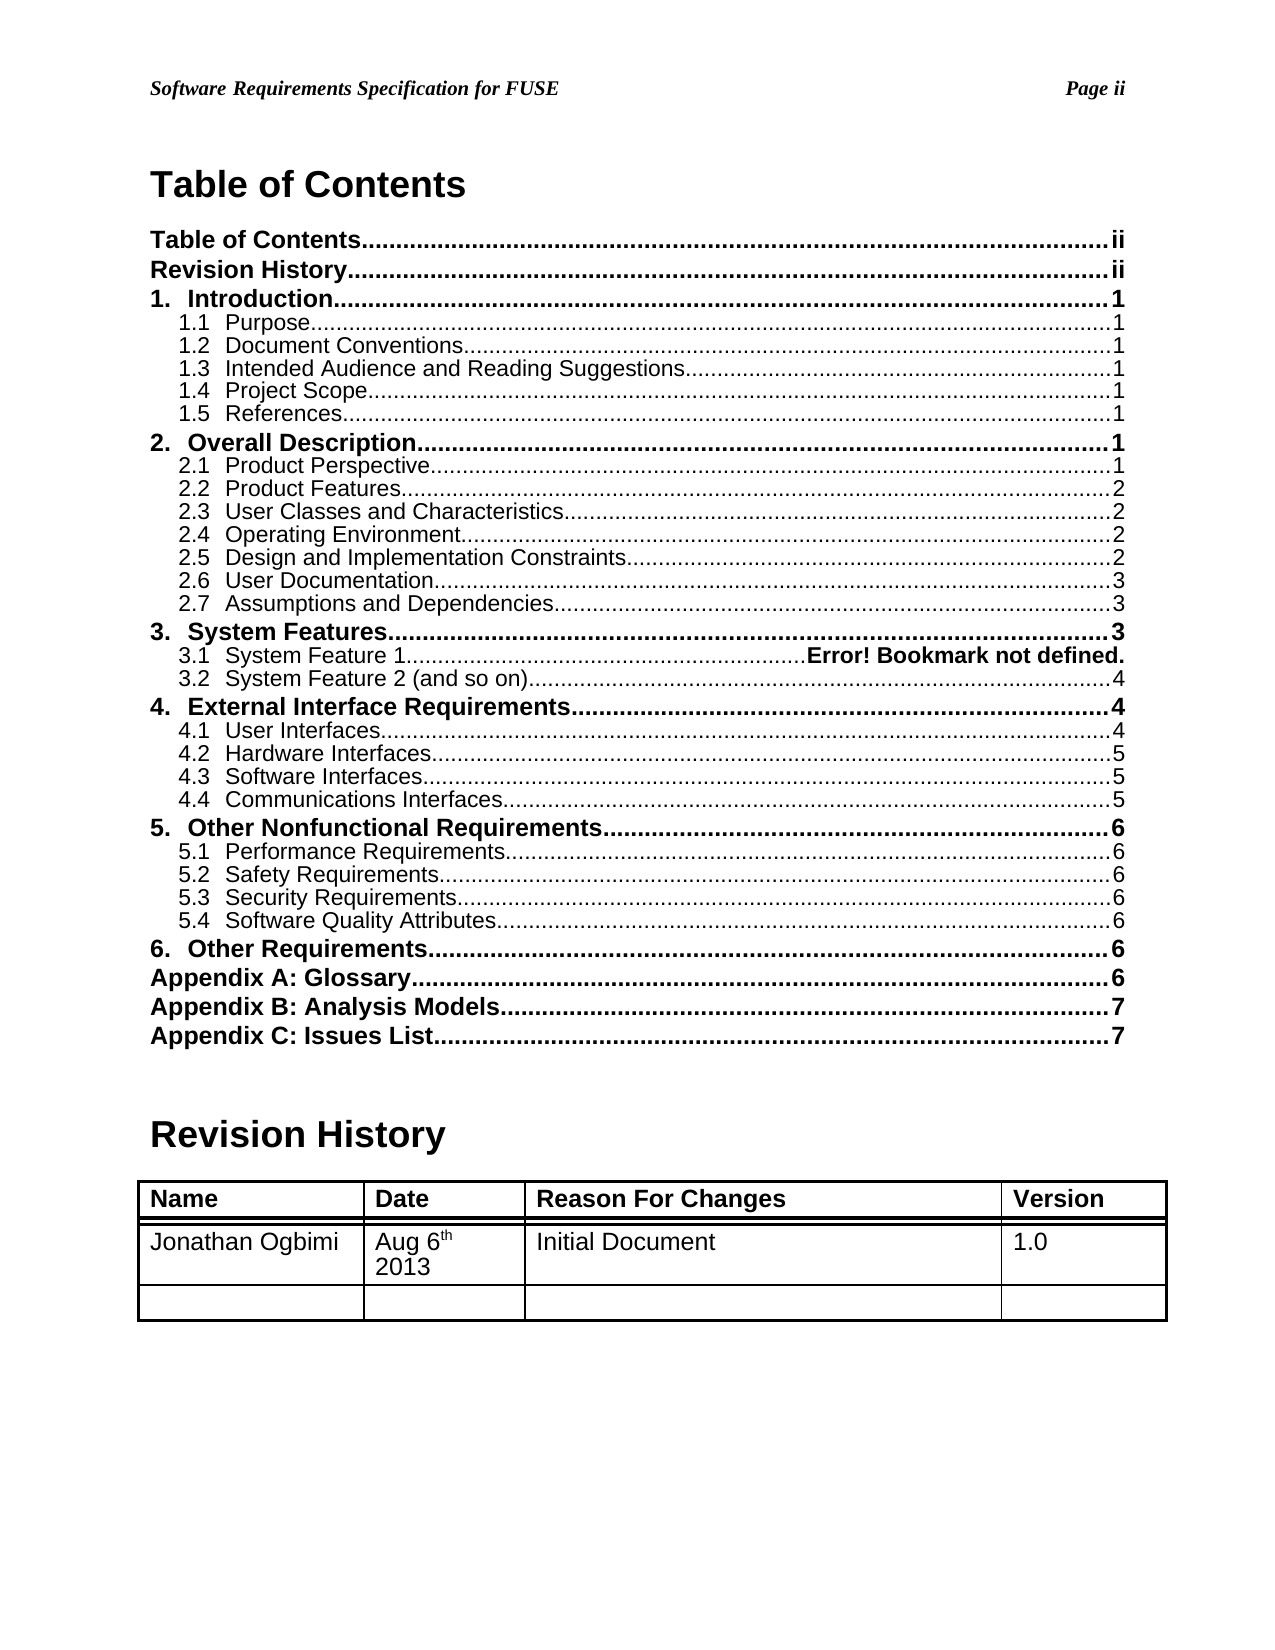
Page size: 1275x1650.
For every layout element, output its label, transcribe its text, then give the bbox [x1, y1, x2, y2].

text 4.1 User Interfaces 4 [178, 720, 1125, 743]
text 5.1 Performance Requirements 6 [178, 841, 1125, 864]
table_cell 1.0 [1002, 1226, 1165, 1284]
table_header Name [140, 1183, 363, 1216]
text 2.6 User Documentation 3 [178, 570, 1125, 593]
table_cell [526, 1286, 1001, 1319]
text 2.4 Operating Environment 2 [178, 524, 1125, 547]
text 1.5 References 1 [178, 403, 1125, 426]
table_cell [140, 1286, 363, 1319]
text 2.2 Product Features 2 [178, 478, 1125, 501]
text 4.3 Software Interfaces 5 [178, 766, 1125, 789]
table_cell Initial Document [526, 1226, 1001, 1284]
table_cell Jonathan Ogbimi [140, 1226, 363, 1284]
text 2. Overall Description 1 [150, 433, 1125, 456]
text 1. Introduction 1 [150, 289, 1125, 312]
text Appendix C: Issues List 7 [150, 1026, 1125, 1049]
table_cell [1002, 1286, 1165, 1319]
text 6. Other Requirements 6 [150, 939, 1125, 962]
table_header Date [365, 1183, 524, 1216]
text 2.3 User Classes and Characteristics 2 [178, 501, 1125, 524]
text 1.3 Intended Audience and Reading Suggestions 1 [178, 358, 1125, 381]
text 2.1 Product Perspective 1 [178, 456, 1125, 478]
text Revision History [150, 1112, 1125, 1155]
text Appendix A: Glossary 6 [150, 968, 1125, 991]
text 5. Other Nonfunctional Requirements 6 [150, 818, 1125, 841]
text Table of Contents [150, 162, 1125, 206]
text 5.3 Security Requirements 6 [178, 887, 1125, 910]
text Revision History ii [150, 260, 1125, 283]
text Appendix B: Analysis Models 7 [150, 997, 1125, 1020]
text 3.1 System Feature 1 Error! Bookmark not defined. [178, 645, 1125, 668]
text 1.4 Project Scope 1 [178, 381, 1125, 403]
text 2.7 Assumptions and Dependencies 3 [178, 593, 1125, 616]
table_cell [365, 1286, 524, 1319]
table_header Reason For Changes [526, 1183, 1001, 1216]
text 1.1 Purpose 1 [178, 312, 1125, 335]
text Table of Contents ii [150, 231, 1125, 253]
text 3. System Features 3 [150, 622, 1125, 645]
text 1.2 Document Conventions 1 [178, 335, 1125, 358]
text 4.2 Hardware Interfaces 5 [178, 743, 1125, 766]
text 5.4 Software Quality Attributes 6 [178, 910, 1125, 933]
text 5.2 Safety Requirements 6 [178, 864, 1125, 887]
text 2.5 Design and Implementation Constraints 2 [178, 547, 1125, 570]
text 4.4 Communications Interfaces 5 [178, 789, 1125, 812]
table_header Version [1002, 1183, 1165, 1216]
text 3.2 System Feature 2 (and so on) 4 [178, 668, 1125, 691]
table_cell Aug 6th 2013 [365, 1226, 524, 1284]
text 4. External Interface Requirements 4 [150, 697, 1125, 720]
